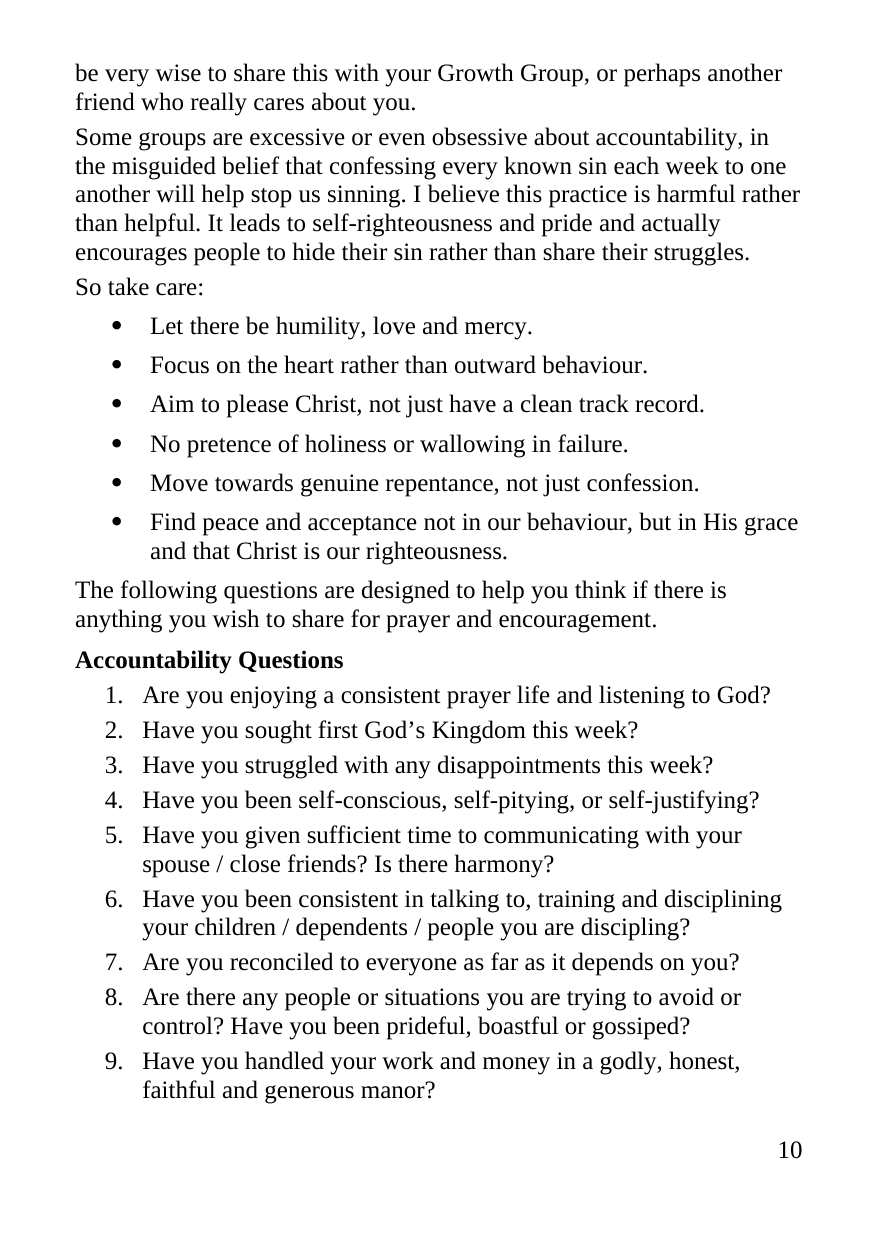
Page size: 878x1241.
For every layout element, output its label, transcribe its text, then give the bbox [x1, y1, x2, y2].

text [75, 58, 802, 116]
list Have you handled your work and money in a godly, honest, faithful and generous manor? [104, 1046, 802, 1104]
list Are you enjoying a consistent prayer life and listening to God? [104, 680, 802, 709]
list Are there any people or situations you are trying to avoid or control? Have you been prideful, boastful or gossiped? [104, 982, 802, 1040]
list Focus on the heart rather than outward behaviour. [112, 350, 802, 379]
text So take care: [75, 272, 802, 301]
list No pretence of holiness or wallowing in failure. [112, 429, 802, 457]
subtitle Accountability Questions [75, 645, 802, 674]
text The following questions are designed to help you think if there is anything you wish to share for prayer and encouragement. [75, 575, 802, 632]
list Have you sought first God’s Kingdom this week? [104, 715, 802, 744]
list Let there be humility, love and mercy. [112, 311, 802, 340]
list Aim to please Christ, not just have a clean track record. [112, 389, 802, 418]
list Have you given sufficient time to communicating with your spouse / close friends? Is there harmony? [104, 820, 802, 877]
text Some groups are excessive or even obsessive about accountability, in the misguided belief that confessing every known sin each week to one another will help stop us sinning. I believe this practice is harmful rather than helpful. It leads to self-righteousness and pride and actually encourages people to hide their sin rather than share their struggles. [75, 122, 802, 266]
list Move towards genuine repentance, not just confession. [112, 468, 802, 497]
list Have you been self-conscious, self-pitying, or self-justifying? [104, 785, 802, 814]
list Have you struggled with any disappointments this week? [104, 750, 802, 779]
list Find peace and acceptance not in our behaviour, but in His grace and that Christ is our righteousness. [112, 507, 802, 564]
list Have you been consistent in talking to, training and disciplining your children / dependents / people you are discipling? [104, 884, 802, 941]
list Are you reconciled to everyone as far as it depends on you? [104, 947, 802, 976]
